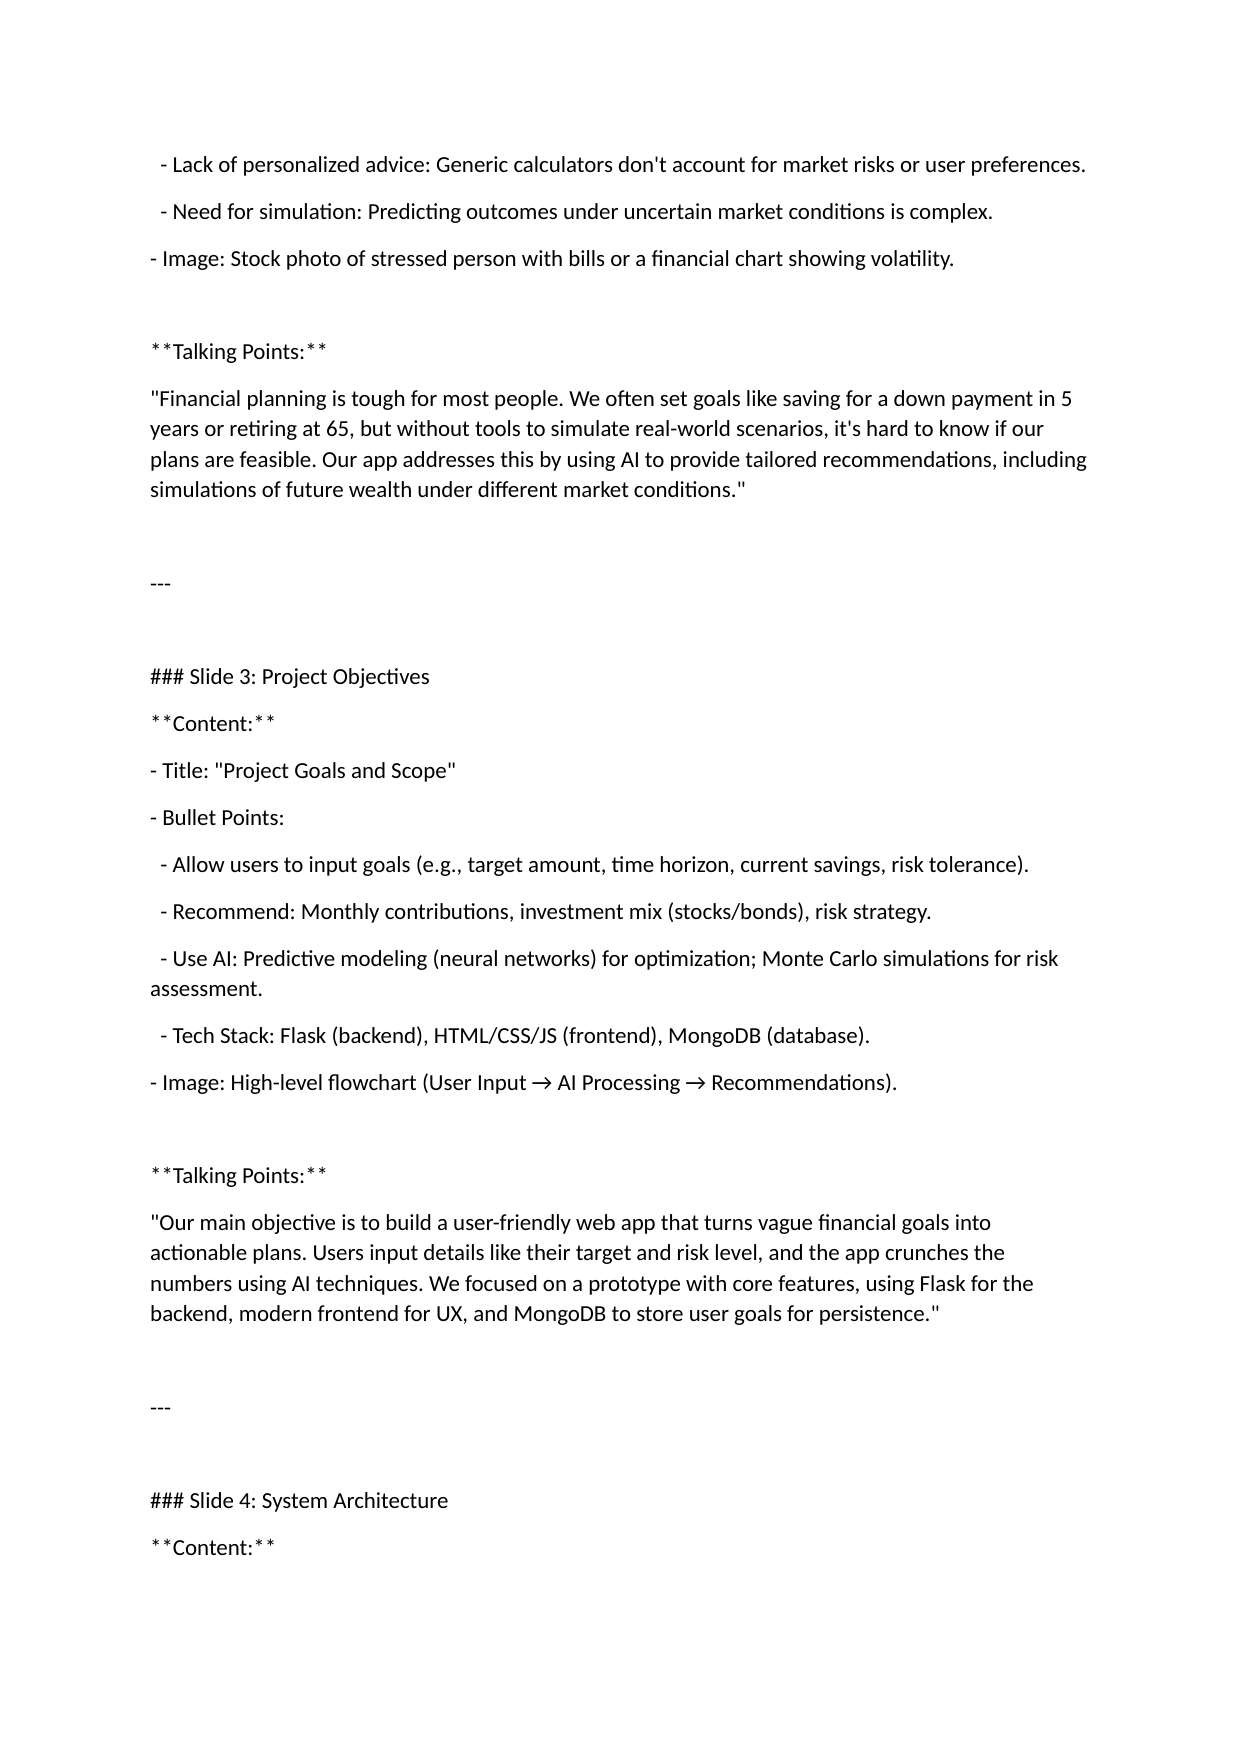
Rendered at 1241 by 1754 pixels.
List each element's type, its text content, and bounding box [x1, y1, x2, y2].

text - Tech Stack: Flask (backend), HTML/CSS/JS (frontend), MongoDB (database). [150, 1021, 1090, 1049]
text - Title: "Project Goals and Scope" [150, 756, 1090, 784]
text ### Slide 4: System Architecture [150, 1486, 1090, 1514]
text - Image: High-level flowchart (User Input → AI Processing → Recommendations). [150, 1068, 1090, 1096]
text **Content:** [150, 709, 1090, 737]
text - Recommend: Monthly contributions, investment mix (stocks/bonds), risk strategy. [150, 897, 1090, 925]
text - Use AI: Predictive modeling (neural networks) for optimization; Monte Carlo simulations for risk assessment. [150, 944, 1090, 1002]
text --- [150, 569, 1090, 597]
text --- [150, 1393, 1090, 1421]
text **Talking Points:** [150, 337, 1090, 366]
text - Bullet Points: [150, 803, 1090, 831]
text ### Slide 3: Project Objectives [150, 662, 1090, 691]
text **Content:** [150, 1533, 1090, 1561]
text - Allow users to input goals (e.g., target amount, time horizon, current savings, risk tolerance). [150, 850, 1090, 878]
text - Image: Stock photo of stressed person with bills or a financial chart showing volatility. [150, 244, 1090, 272]
text "Financial planning is tough for most people. We often set goals like saving for a down payment in 5 years or retiring at 65, but without tools to simulate real-world scenarios, it's hard to know if our plans are feasible. Our app addresses this by using AI to provide tailored recommendations, including simulations of future wealth under different market conditions." [150, 384, 1090, 503]
text - Lack of personalized advice: Generic calculators don't account for market risks or user preferences. [150, 150, 1090, 178]
text **Talking Points:** [150, 1161, 1090, 1189]
text - Need for simulation: Predicting outcomes under uncertain market conditions is complex. [150, 197, 1090, 225]
text "Our main objective is to build a user-friendly web app that turns vague financial goals into actionable plans. Users input details like their target and risk level, and the app crunches the numbers using AI techniques. We focused on a prototype with core features, using Flask for the backend, modern frontend for UX, and MongoDB to store user goals for persistence." [150, 1208, 1090, 1327]
